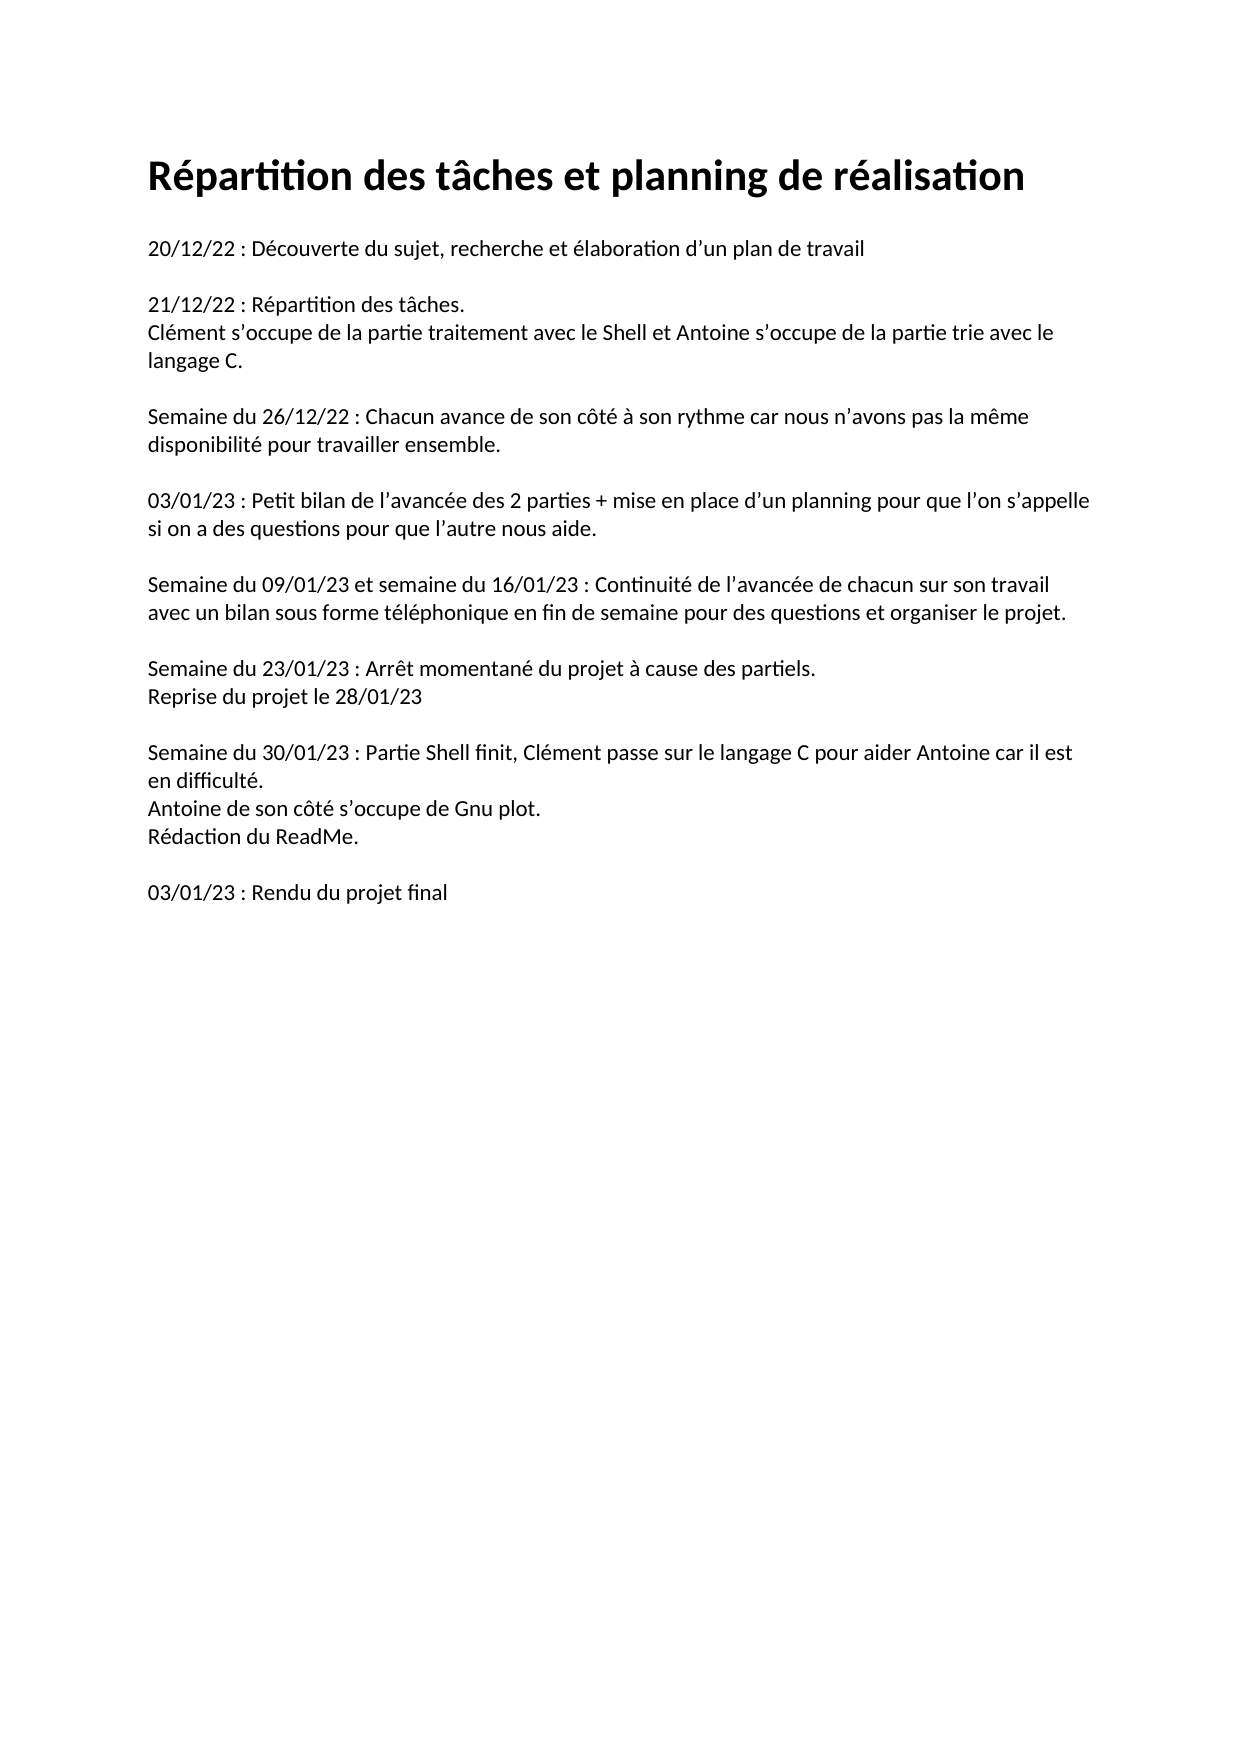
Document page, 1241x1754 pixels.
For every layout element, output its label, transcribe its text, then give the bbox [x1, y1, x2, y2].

text 03/01/23 : Rendu du projet final [148, 878, 1093, 906]
text 21/12/22 : Répartition des tâches. [148, 290, 1093, 318]
text Antoine de son côté s’occupe de Gnu plot. [148, 794, 1093, 822]
text Semaine du 09/01/23 et semaine du 16/01/23 : Continuité de l’avancée de chacun sur son travail avec un bilan sous forme téléphonique en fin de semaine pour des questions et organiser le projet. [148, 570, 1093, 626]
text Clément s’occupe de la partie traitement avec le Shell et Antoine s’occupe de la partie trie avec le langage C. [148, 318, 1093, 374]
text 20/12/22 : Découverte du sujet, recherche et élaboration d’un plan de travail [148, 234, 1093, 262]
text Semaine du 26/12/22 : Chacun avance de son côté à son rythme car nous n’avons pas la même disponibilité pour travailler ensemble. [148, 402, 1093, 458]
text Semaine du 30/01/23 : Partie Shell finit, Clément passe sur le langage C pour aider Antoine car il est en difficulté. [148, 738, 1093, 794]
text Reprise du projet le 28/01/23 [148, 682, 1093, 710]
text Rédaction du ReadMe. [148, 822, 1093, 850]
text Répartition des tâches et planning de réalisation [148, 148, 1093, 201]
text Semaine du 23/01/23 : Arrêt momentané du projet à cause des partiels. [148, 654, 1093, 682]
text 03/01/23 : Petit bilan de l’avancée des 2 parties + mise en place d’un planning pour que l’on s’appelle si on a des questions pour que l’autre nous aide. [148, 486, 1093, 542]
